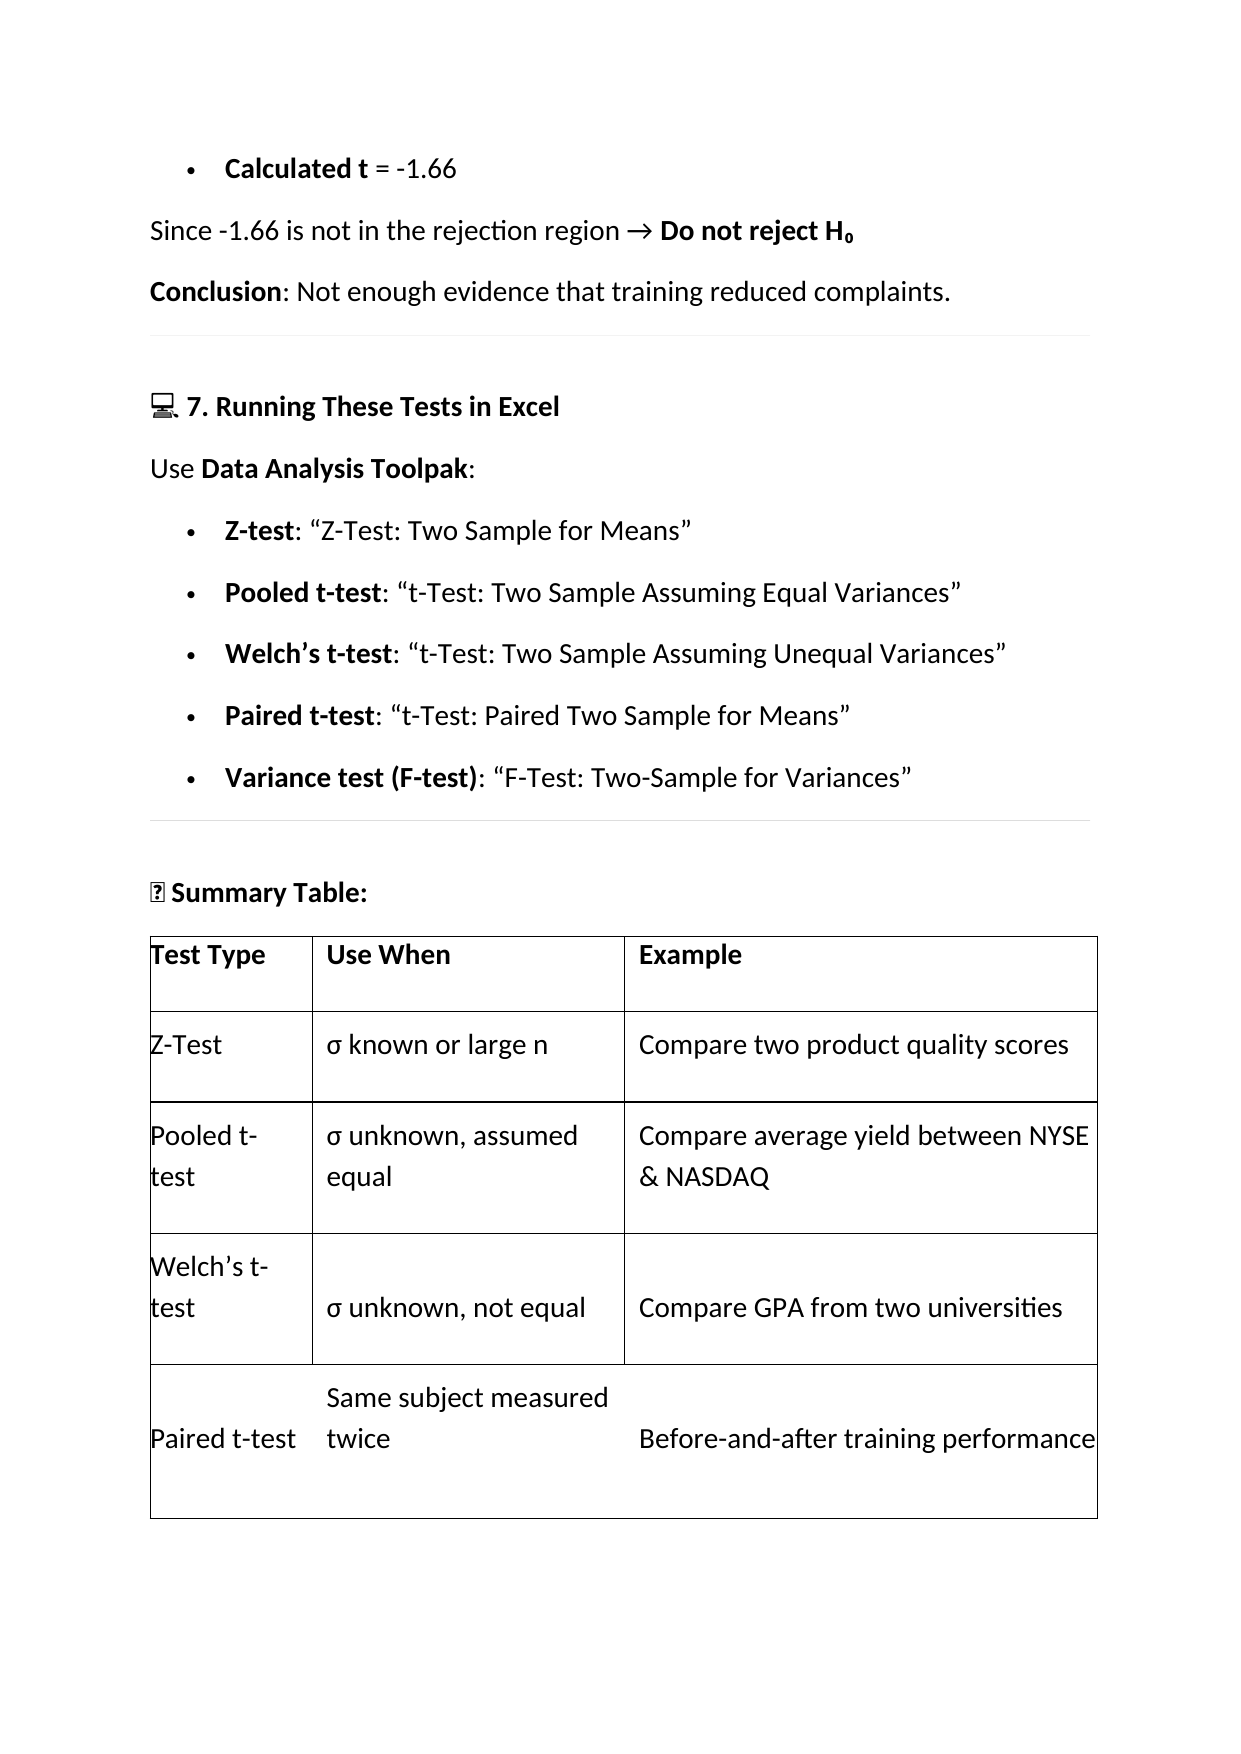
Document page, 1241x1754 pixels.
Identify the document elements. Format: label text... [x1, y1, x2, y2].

list Variance test (F-test): “F-Test: Two-Sample for Variances” [187, 759, 1090, 794]
text Conclusion: Not enough evidence that training reduced complaints. [150, 273, 1090, 309]
text Use Data Analysis Toolpak: [150, 450, 1090, 486]
table_cell Same subject measured twice [312, 1365, 624, 1518]
table_cell Pooled t-test [151, 1103, 312, 1232]
table_cell Z-Test [151, 1012, 312, 1101]
table_header Example [625, 937, 1097, 1011]
table_cell Before-and-after training performance [625, 1365, 1097, 1518]
table_cell σ unknown, assumed equal [313, 1103, 624, 1232]
text 💻 7. Running These Tests in Excel [150, 388, 1090, 424]
list Pooled t-test: “t-Test: Two Sample Assuming Equal Variances” [187, 574, 1090, 609]
list Paired t-test: “t-Test: Paired Two Sample for Means” [187, 697, 1090, 733]
table_header Use When [313, 937, 624, 1011]
table_cell σ known or large n [313, 1012, 624, 1101]
list Calculated t = -1.66 [187, 150, 1090, 186]
table_cell Welch’s t-test [151, 1234, 312, 1364]
table_cell σ unknown, not equal [313, 1234, 624, 1364]
text Since -1.66 is not in the rejection region → Do not reject H₀ [150, 212, 1090, 247]
table_cell Compare average yield between NYSE & NASDAQ [625, 1103, 1097, 1232]
text ✅ Summary Table: [150, 874, 1090, 909]
table_header Test Type [151, 937, 312, 1011]
table_cell Compare GPA from two universities [625, 1234, 1097, 1364]
table_cell Paired t-test [151, 1365, 312, 1518]
list Z-test: “Z-Test: Two Sample for Means” [187, 512, 1090, 547]
table_cell Compare two product quality scores [625, 1012, 1097, 1101]
list Welch’s t-test: “t-Test: Two Sample Assuming Unequal Variances” [187, 635, 1090, 671]
